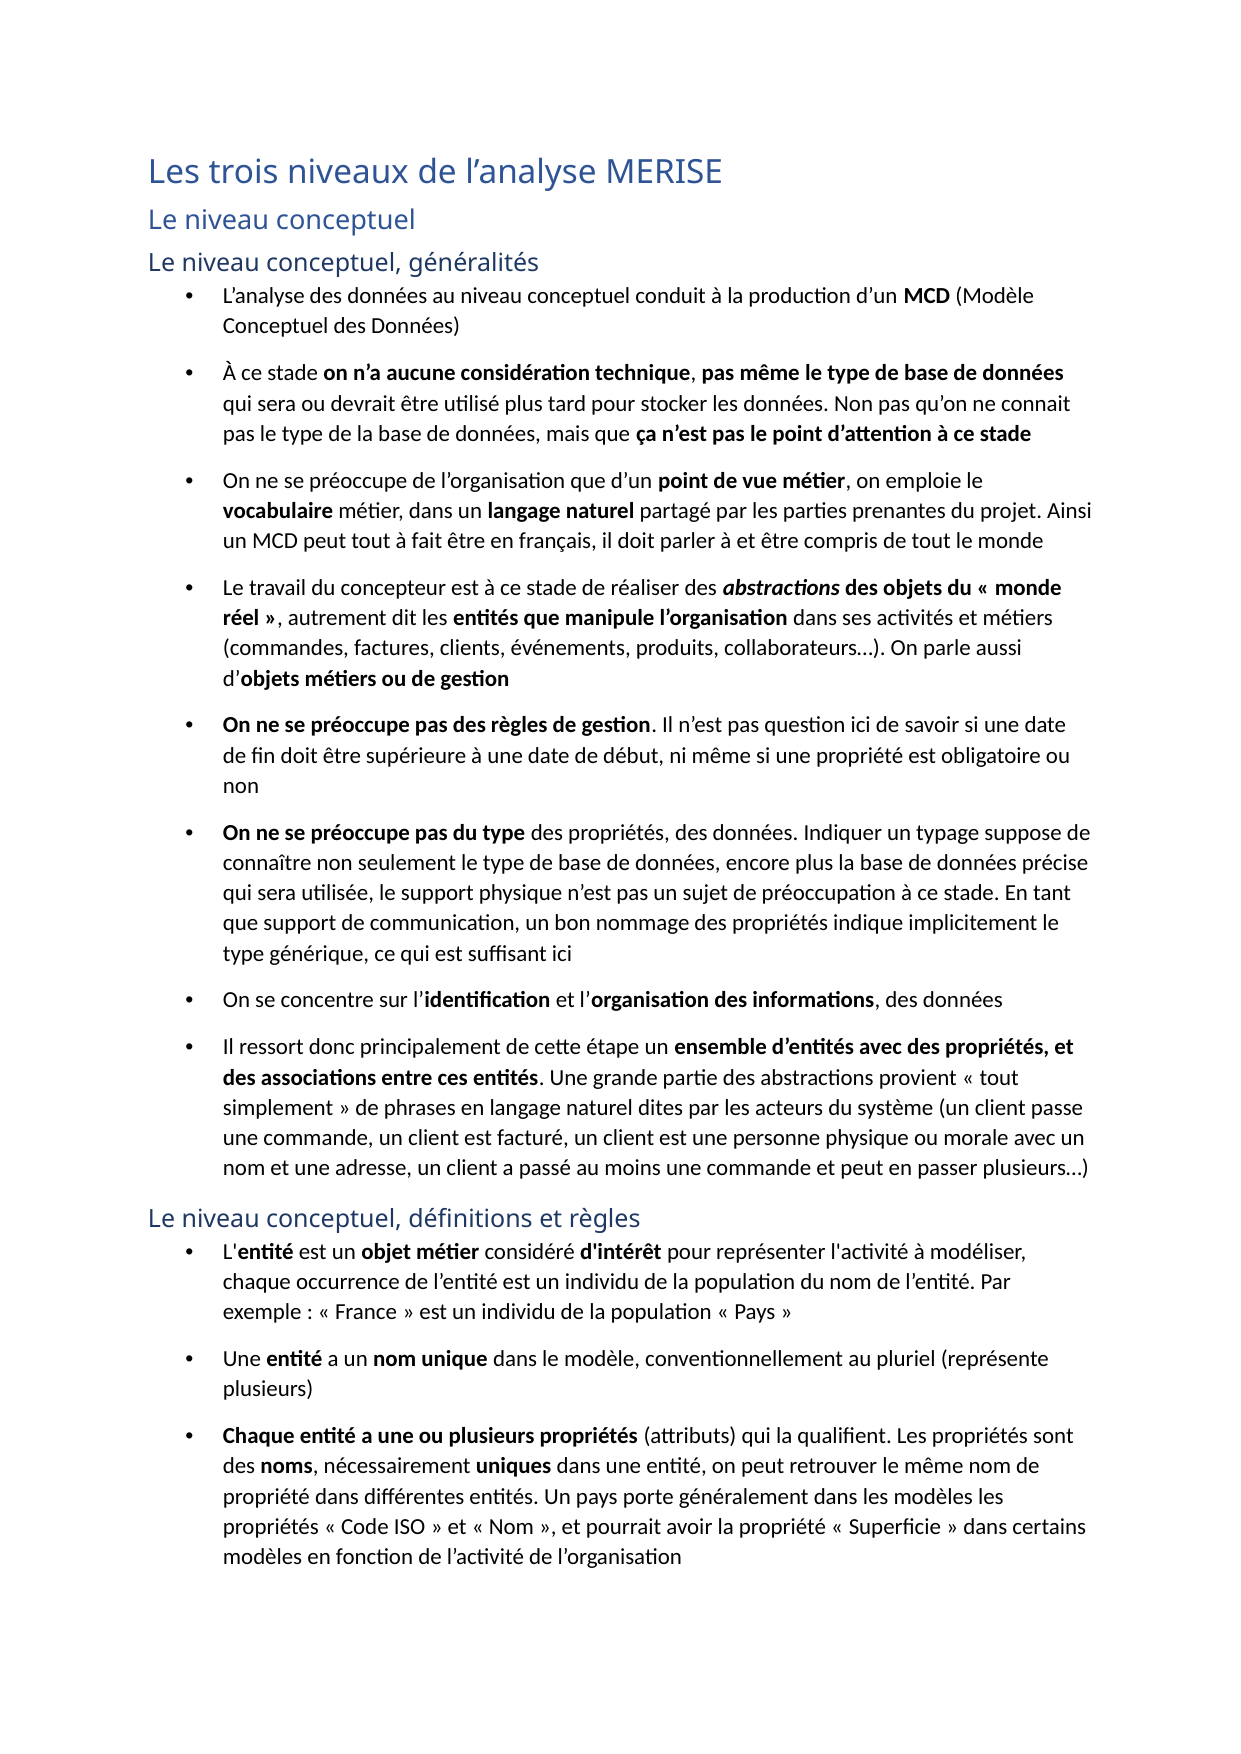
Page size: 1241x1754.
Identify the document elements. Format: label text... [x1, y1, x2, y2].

list Une entité a un nom unique dans le modèle, conventionnellement au pluriel (représente plusieurs) [185, 1344, 1093, 1402]
list L'entité est un objet métier considéré d'intérêt pour représenter l'activité à modéliser, chaque occurrence de l’entité est un individu de la population du nom de l’entité. Par exemple : « France » est un individu de la population « Pays » [185, 1237, 1093, 1325]
subtitle Le niveau conceptuel, définitions et règles [148, 1200, 1093, 1234]
list On ne se préoccupe pas du type des propriétés, des données. Indiquer un typage suppose de connaître non seulement le type de base de données, encore plus la base de données précise qui sera utilisée, le support physique n’est pas un sujet de préoccupation à ce stade. En tant que support de communication, un bon nommage des propriétés indique implicitement le type générique, ce qui est suffisant ici [185, 818, 1093, 967]
list Il ressort donc principalement de cette étape un ensemble d’entités avec des propriétés, et des associations entre ces entités. Une grande partie des abstractions provient « tout simplement » de phrases en langage naturel dites par les acteurs du système (un client passe une commande, un client est facturé, un client est une personne physique ou morale avec un nom et une adresse, un client a passé au moins une commande et peut en passer plusieurs…) [185, 1032, 1093, 1181]
subtitle Le niveau conceptuel, généralités [148, 245, 1093, 279]
list On ne se préoccupe pas des règles de gestion. Il n’est pas question ici de savoir si une date de fin doit être supérieure à une date de début, ni même si une propriété est obligatoire ou non [185, 711, 1093, 799]
list On ne se préoccupe de l’organisation que d’un point de vue métier, on emploie le vocabulaire métier, dans un langage naturel partagé par les parties prenantes du projet. Ainsi un MCD peut tout à fait être en français, il doit parler à et être compris de tout le monde [185, 466, 1093, 554]
list On se concentre sur l’identification et l’organisation des informations, des données [185, 986, 1093, 1014]
list Le travail du concepteur est à ce stade de réaliser des abstractions des objets du « monde réel », autrement dit les entités que manipule l’organisation dans ses activités et métiers (commandes, factures, clients, événements, produits, collaborateurs…). On parle aussi d’objets métiers ou de gestion [185, 573, 1093, 692]
list Chaque entité a une ou plusieurs propriétés (attributs) qui la qualifient. Les propriétés sont des noms, nécessairement uniques dans une entité, on peut retrouver le même nom de propriété dans différentes entités. Un pays porte généralement dans les modèles les propriétés « Code ISO » et « Nom », et pourrait avoir la propriété « Superficie » dans certains modèles en fonction de l’activité de l’organisation [185, 1421, 1093, 1570]
subtitle Les trois niveaux de l’analyse MERISE [148, 148, 1093, 193]
subtitle Le niveau conceptuel [148, 201, 1093, 238]
list L’analyse des données au niveau conceptuel conduit à la production d’un MCD (Modèle Conceptuel des Données) [185, 281, 1093, 340]
list À ce stade on n’a aucune considération technique, pas même le type de base de données qui sera ou devrait être utilisé plus tard pour stocker les données. Non pas qu’on ne connait pas le type de la base de données, mais que ça n’est pas le point d’attention à ce stade [185, 358, 1093, 447]
